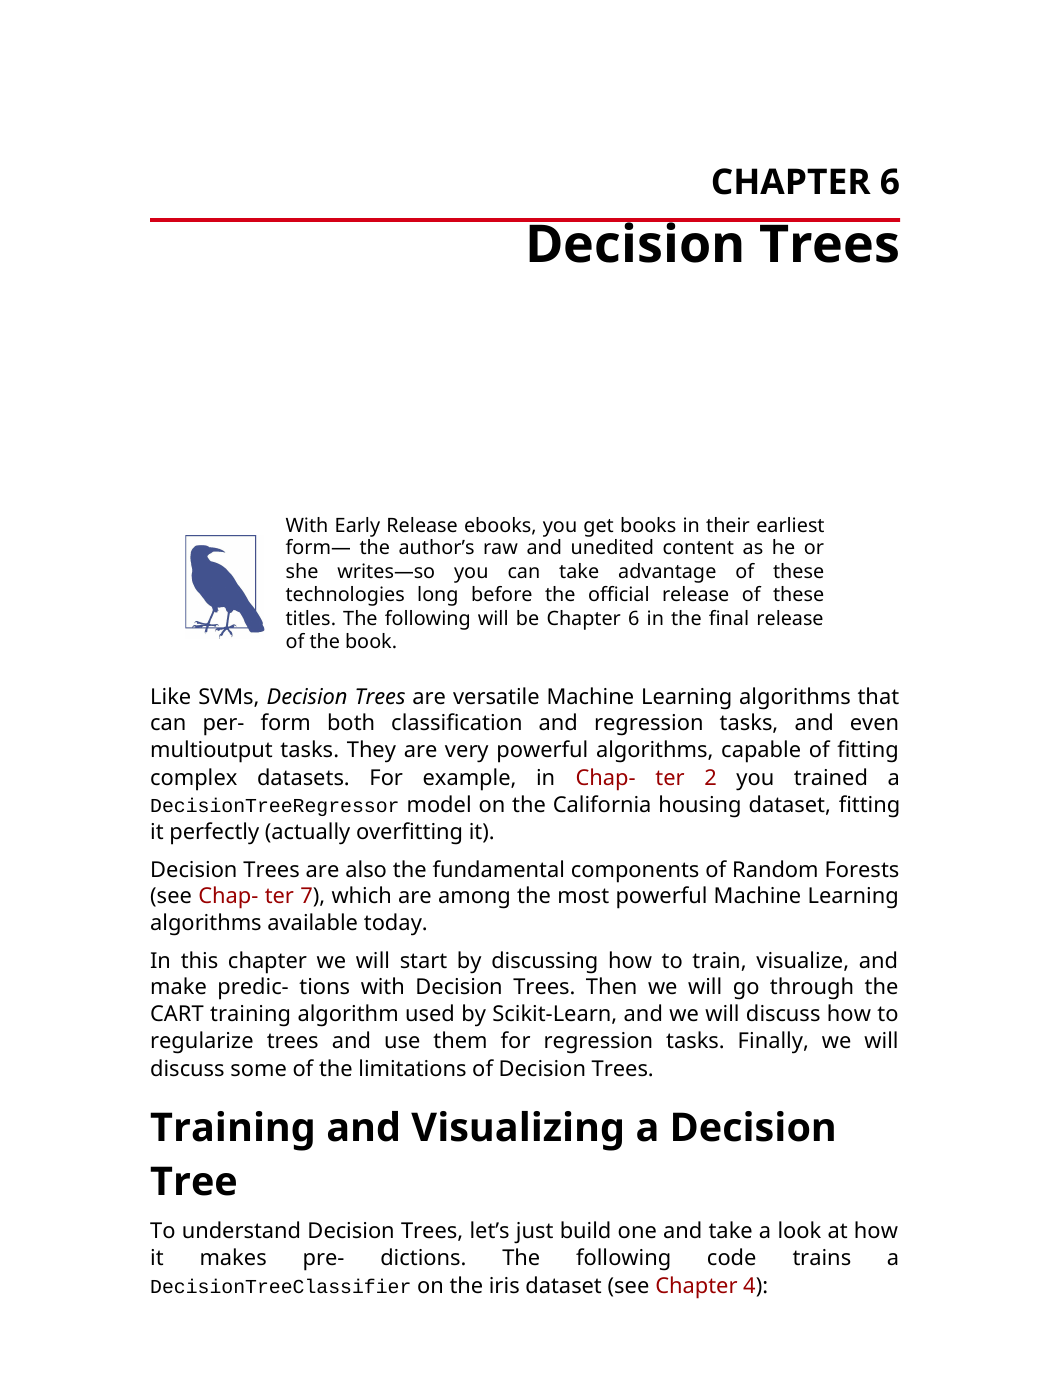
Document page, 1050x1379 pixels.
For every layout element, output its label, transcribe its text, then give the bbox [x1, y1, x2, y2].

text Decision Trees are also the fundamental components of Random Forests (see Chap‐ ter 7), which are among the most powerful Machine Learning algorithms available today. [150, 856, 900, 937]
text CHAPTER 6 [150, 156, 900, 204]
text Training and Visualizing a Decision Tree [150, 1099, 900, 1207]
picture [185, 535, 265, 639]
text In this chapter we will start by discussing how to train, visualize, and make predic‐ tions with Decision Trees. Then we will go through the CART training algorithm used by Scikit-Learn, and we will discuss how to regularize trees and use them for regression tasks. Finally, we will discuss some of the limitations of Decision Trees. [150, 947, 900, 1082]
text Decision Trees [150, 207, 900, 278]
text To understand Decision Trees, let’s just build one and take a look at how it makes pre‐ dictions. The following code trains a DecisionTreeClassifier on the iris dataset (see Chapter 4): [150, 1217, 900, 1299]
text Like SVMs, Decision Trees are versatile Machine Learning algorithms that can per‐ form both classification and regression tasks, and even multioutput tasks. They are very powerful algorithms, capable of fitting complex datasets. For example, in Chap‐ ter 2 you trained a DecisionTreeRegressor model on the California housing dataset, fitting it perfectly (actually overfitting it). [150, 683, 900, 846]
text With Early Release ebooks, you get books in their earliest form— the author’s raw and unedited content as he or she writes—so you can take advantage of these technologies long before the official release of these titles. The following will be Chapter 6 in the final release of the book. [285, 513, 825, 654]
